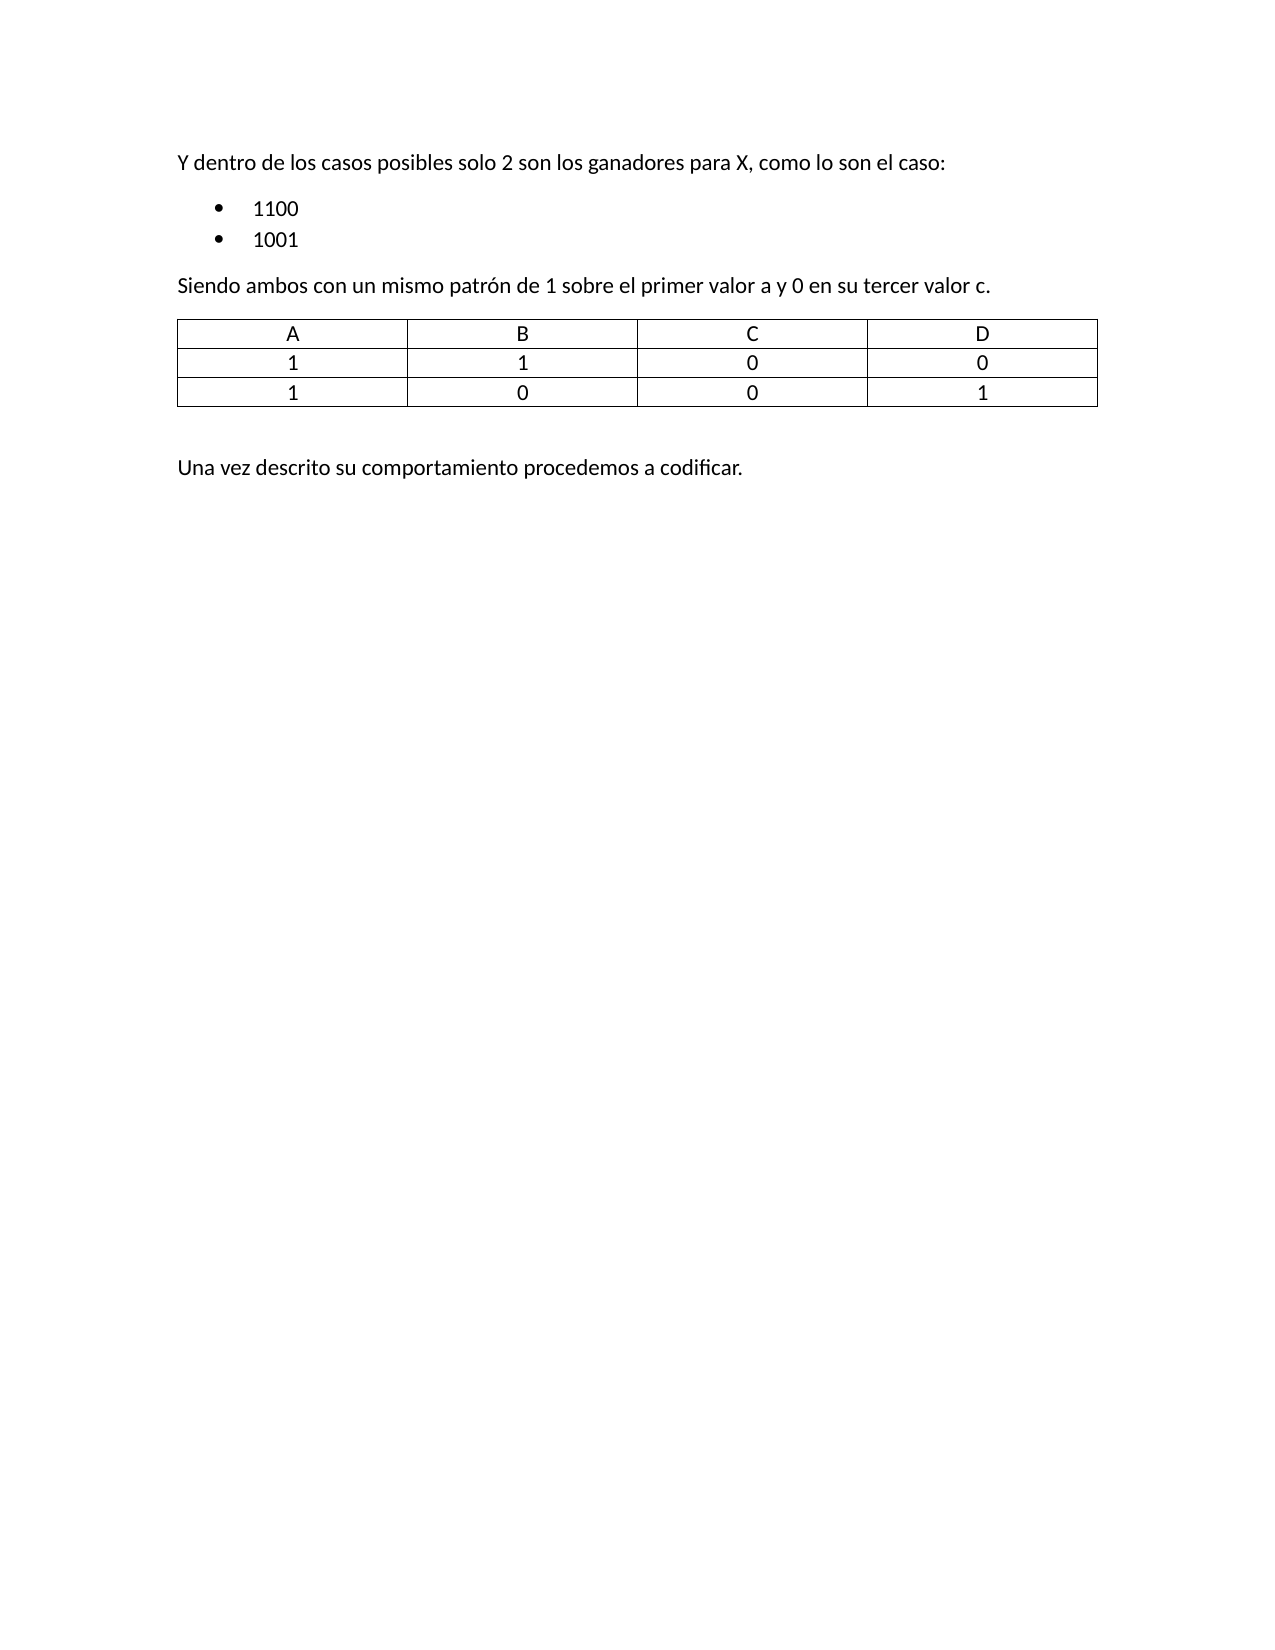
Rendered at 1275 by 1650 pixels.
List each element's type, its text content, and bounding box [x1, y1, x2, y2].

table_cell 0 [638, 349, 867, 377]
text Siendo ambos con un mismo patrón de 1 sobre el primer valor a y 0 en su tercer valor c. [177, 272, 1098, 299]
list 1001 [215, 225, 1098, 253]
table_cell 1 [408, 349, 637, 377]
table_header A [178, 320, 407, 347]
table_cell 0 [408, 378, 637, 406]
table_cell 0 [638, 378, 867, 406]
table_cell 1 [178, 378, 407, 406]
table_header D [868, 320, 1097, 347]
text Y dentro de los casos posibles solo 2 son los ganadores para X, como lo son el caso: [177, 148, 1098, 176]
table_header B [408, 320, 637, 347]
list 1100 [215, 194, 1098, 222]
table_cell 0 [868, 349, 1097, 377]
table_cell 1 [178, 349, 407, 377]
text Una vez descrito su comportamiento procedemos a codificar. [177, 453, 1098, 482]
table_header C [638, 320, 867, 347]
table_cell 1 [868, 378, 1097, 406]
